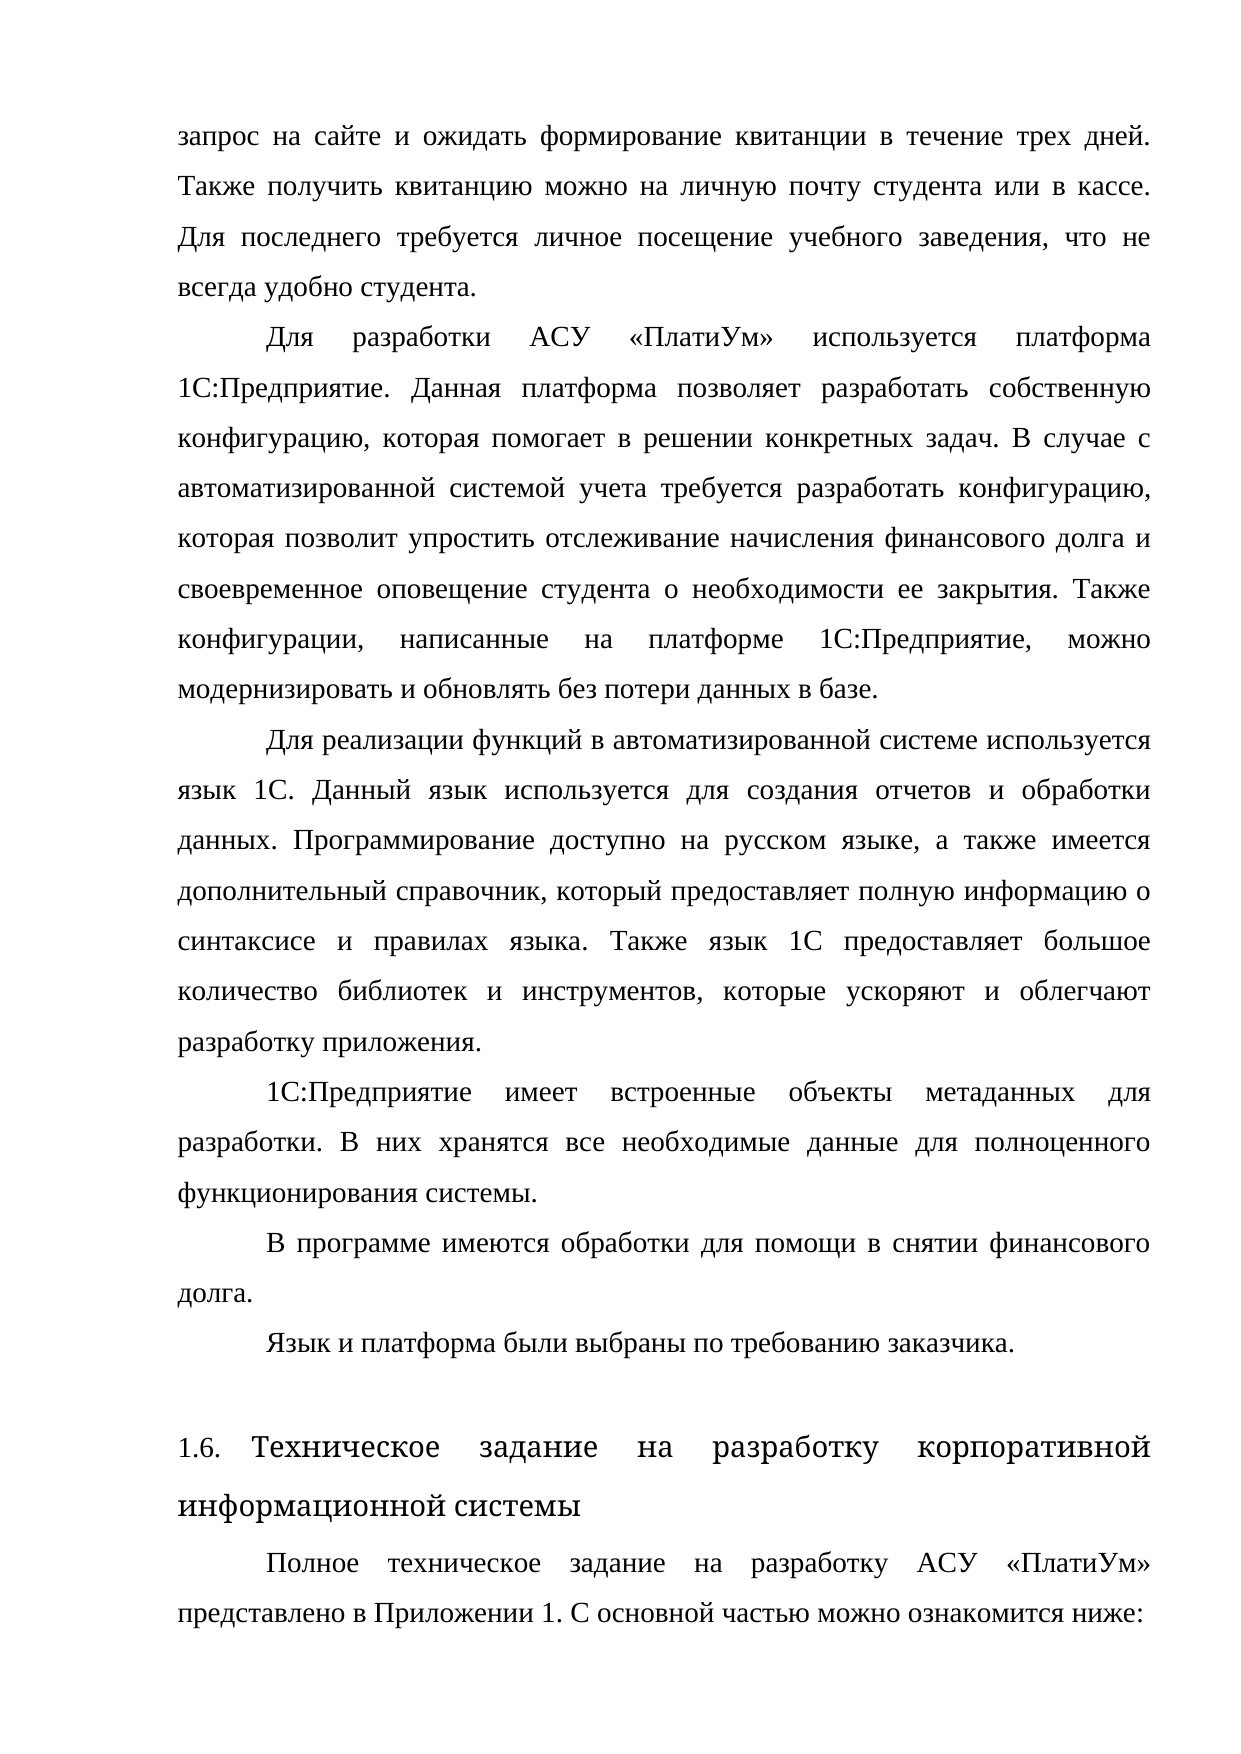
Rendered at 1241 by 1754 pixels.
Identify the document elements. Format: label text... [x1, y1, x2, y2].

text 1С:Предприятие имеет встроенные объекты метаданных для разработки. В них хранятся все необходимые данные для полноценного функционирования системы. [177, 1074, 1152, 1208]
text Язык и платформа были выбраны по требованию заказчика. [177, 1326, 1152, 1359]
text Для реализации функций в автоматизированной системе используется язык 1С. Данный язык используется для создания отчетов и обработки данных. Программирование доступно на русском языке, а также имеется дополнительный справочник, который предоставляет полную информацию о синтаксисе и правилах языка. Также язык 1С предоставляет большое количество библиотек и инструментов, которые ускоряют и облегчают разработку приложения. [177, 722, 1152, 1057]
text Для разработки АСУ «ПлатиУм» используется платформа 1С:Предприятие. Данная платформа позволяет разработать собственную конфигурацию, которая помогает в решении конкретных задач. В случае с автоматизированной системой учета требуется разработать конфигурацию, которая позволит упростить отслеживание начисления финансового долга и своевременное оповещение студента о необходимости ее закрытия. Также конфигурации, написанные на платформе 1С:Предприятие, можно модернизировать и обновлять без потери данных в базе. [177, 319, 1152, 705]
text Полное техническое задание на разработку АСУ «ПлатиУм» представлено в Приложении 1. С основной частью можно ознакомится ниже: [177, 1545, 1152, 1629]
text В программе имеются обработки для помощи в снятии финансового долга. [177, 1225, 1152, 1309]
subtitle Техническое задание на разработку корпоративной информационной системы [177, 1426, 1152, 1525]
